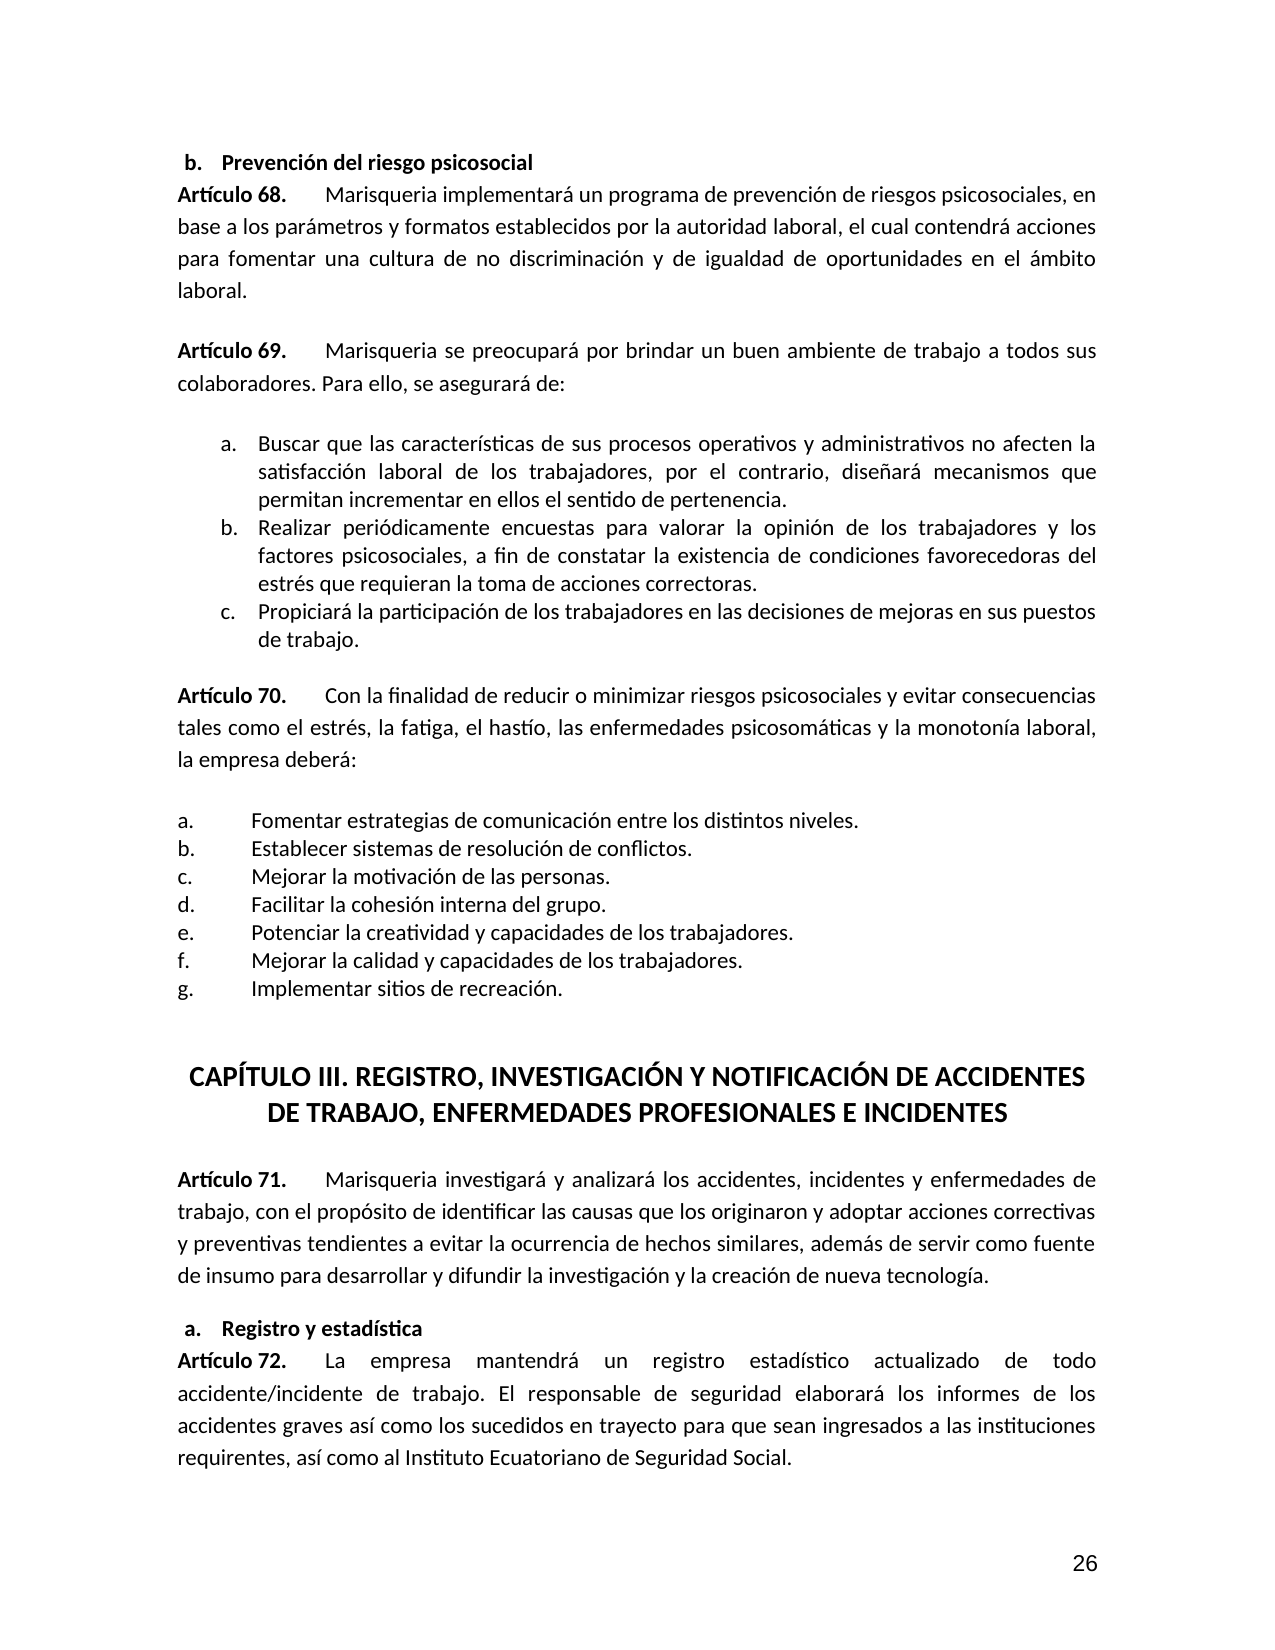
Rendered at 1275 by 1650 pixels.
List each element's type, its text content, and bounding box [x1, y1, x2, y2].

text a. Fomentar estrategias de comunicación entre los distintos niveles. [177, 806, 1098, 834]
text f. Mejorar la calidad y capacidades de los trabajadores. [177, 946, 1098, 974]
text c. Mejorar la motivación de las personas. [177, 862, 1098, 890]
subtitle Prevención del riesgo psicosocial [184, 148, 1098, 176]
subtitle Registro y estadística [184, 1314, 1098, 1342]
text Con la finalidad de reducir o minimizar riesgos psicosociales y evitar consecuencias tales como el estrés, la fatiga, el hastío, las enfermedades psicosomáticas y la monotonía laboral, la empresa deberá: [177, 681, 1098, 774]
list Realizar periódicamente encuestas para valorar la opinión de los trabajadores y los factores psicosociales, a fin de constatar la existencia de condiciones favorecedoras del estrés que requieran la toma de acciones correctoras. [220, 513, 1098, 597]
subtitle CAPÍTULO III. REGISTRO, INVESTIGACIÓN Y NOTIFICACIÓN DE ACCIDENTES DE TRABAJO, ENFERMEDADES PROFESIONALES E INCIDENTES [177, 1058, 1098, 1129]
text La empresa mantendrá un registro estadístico actualizado de todo accidente/incidente de trabajo. El responsable de seguridad elaborará los informes de los accidentes graves así como los sucedidos en trayecto para que sean ingresados a las instituciones requirentes, así como al Instituto Ecuatoriano de Seguridad Social. [177, 1347, 1098, 1471]
text d. Facilitar la cohesión interna del grupo. [177, 890, 1098, 918]
text g. Implementar sitios de recreación. [177, 974, 1098, 1002]
text Marisqueria implementará un programa de prevención de riesgos psicosociales, en base a los parámetros y formatos establecidos por la autoridad laboral, el cual contendrá acciones para fomentar una cultura de no discriminación y de igualdad de oportunidades en el ámbito laboral. [177, 180, 1098, 304]
list Propiciará la participación de los trabajadores en las decisiones de mejoras en sus puestos de trabajo. [220, 597, 1098, 653]
text b. Establecer sistemas de resolución de conflictos. [177, 834, 1098, 862]
list Buscar que las características de sus procesos operativos y administrativos no afecten la satisfacción laboral de los trabajadores, por el contrario, diseñará mecanismos que permitan incrementar en ellos el sentido de pertenencia. [220, 429, 1098, 513]
text Marisqueria se preocupará por brindar un buen ambiente de trabajo a todos sus colaboradores. Para ello, se asegurará de: [177, 337, 1098, 397]
text Marisqueria investigará y analizará los accidentes, incidentes y enfermedades de trabajo, con el propósito de identificar las causas que los originaron y adoptar acciones correctivas y preventivas tendientes a evitar la ocurrencia de hechos similares, además de servir como fuente de insumo para desarrollar y difundir la investigación y la creación de nueva tecnología. [177, 1165, 1098, 1289]
text e. Potenciar la creatividad y capacidades de los trabajadores. [177, 918, 1098, 946]
